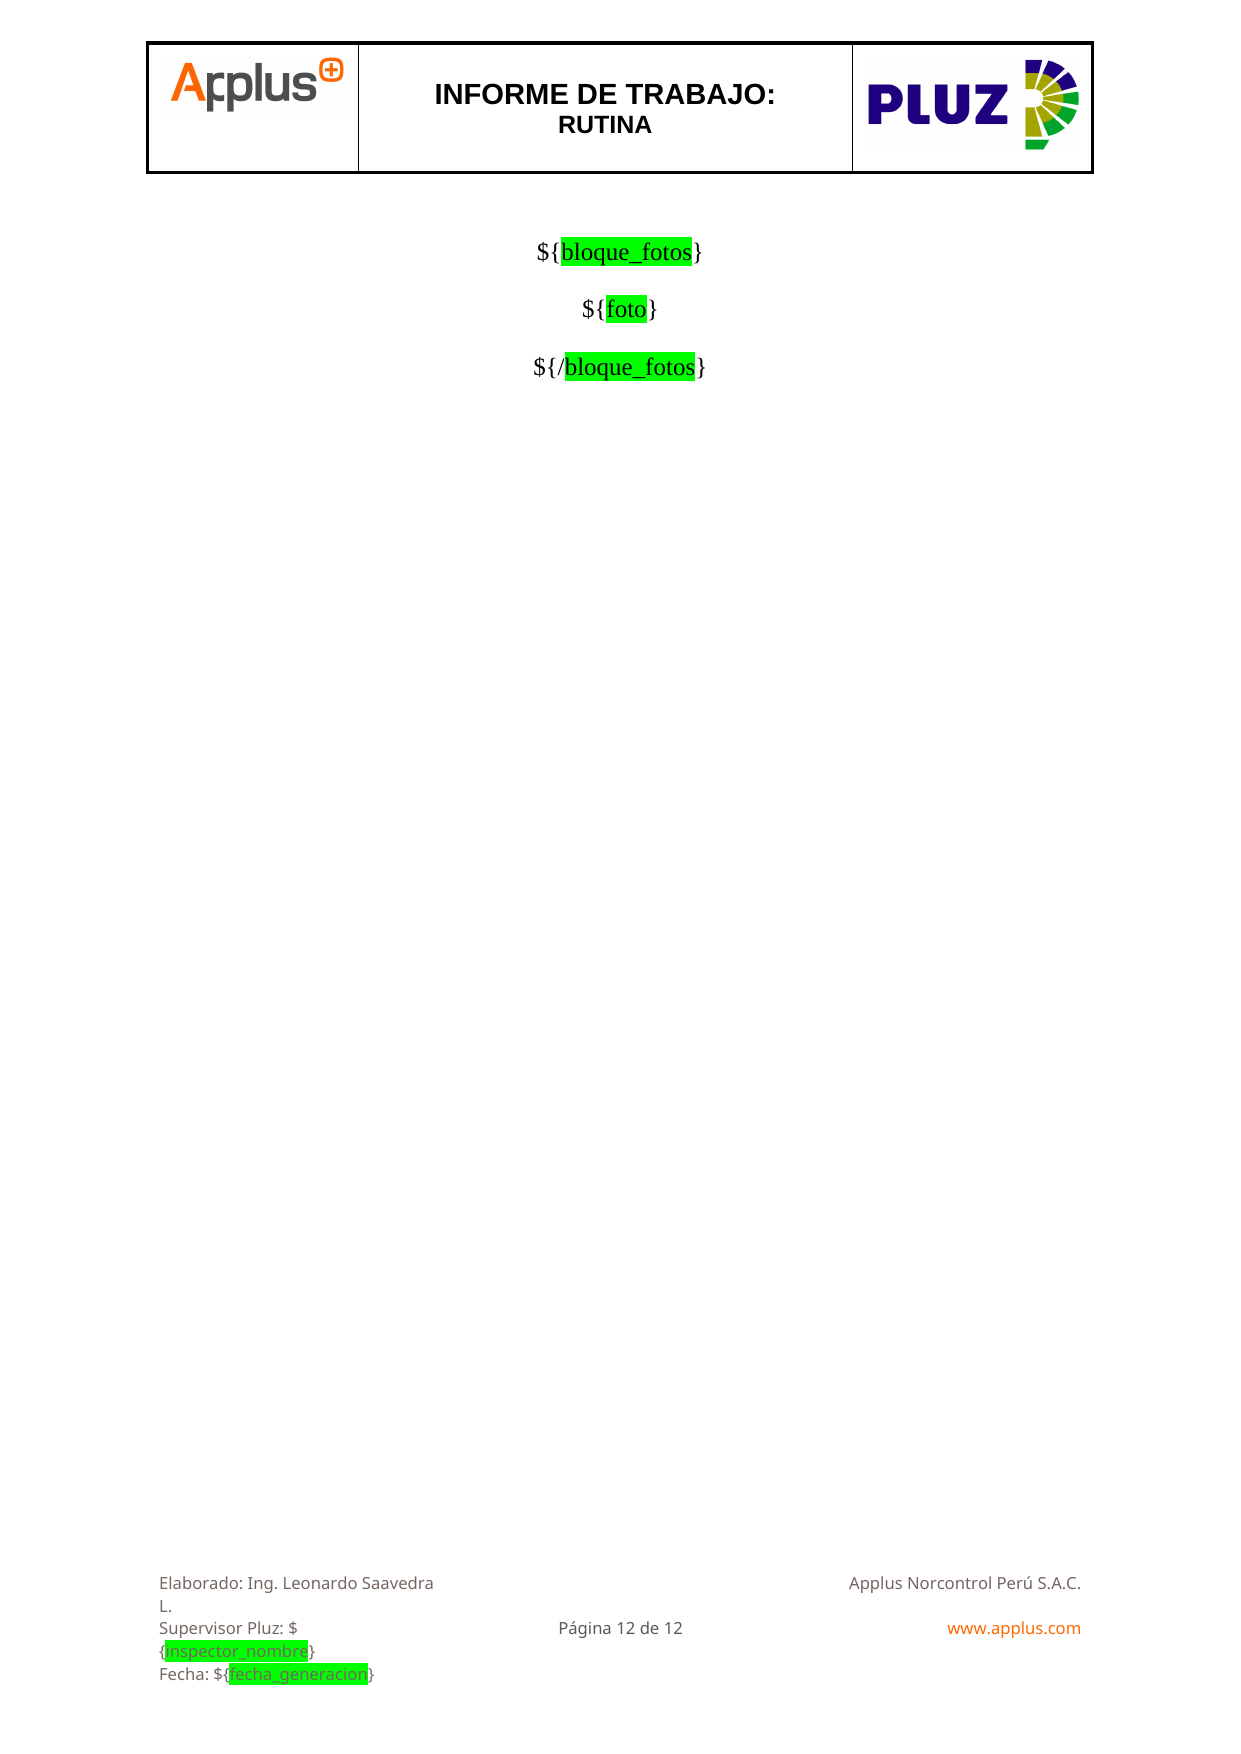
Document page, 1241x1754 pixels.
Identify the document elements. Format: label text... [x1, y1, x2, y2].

text ${/bloque_fotos} [695, 352, 1092, 381]
text ${foto} [148, 294, 1092, 323]
picture [862, 53, 1083, 156]
picture [165, 55, 348, 120]
text ${/bloque_fotos} [148, 352, 565, 381]
text ${bloque_fotos} [692, 237, 1092, 266]
text ${bloque_fotos} [148, 237, 561, 266]
